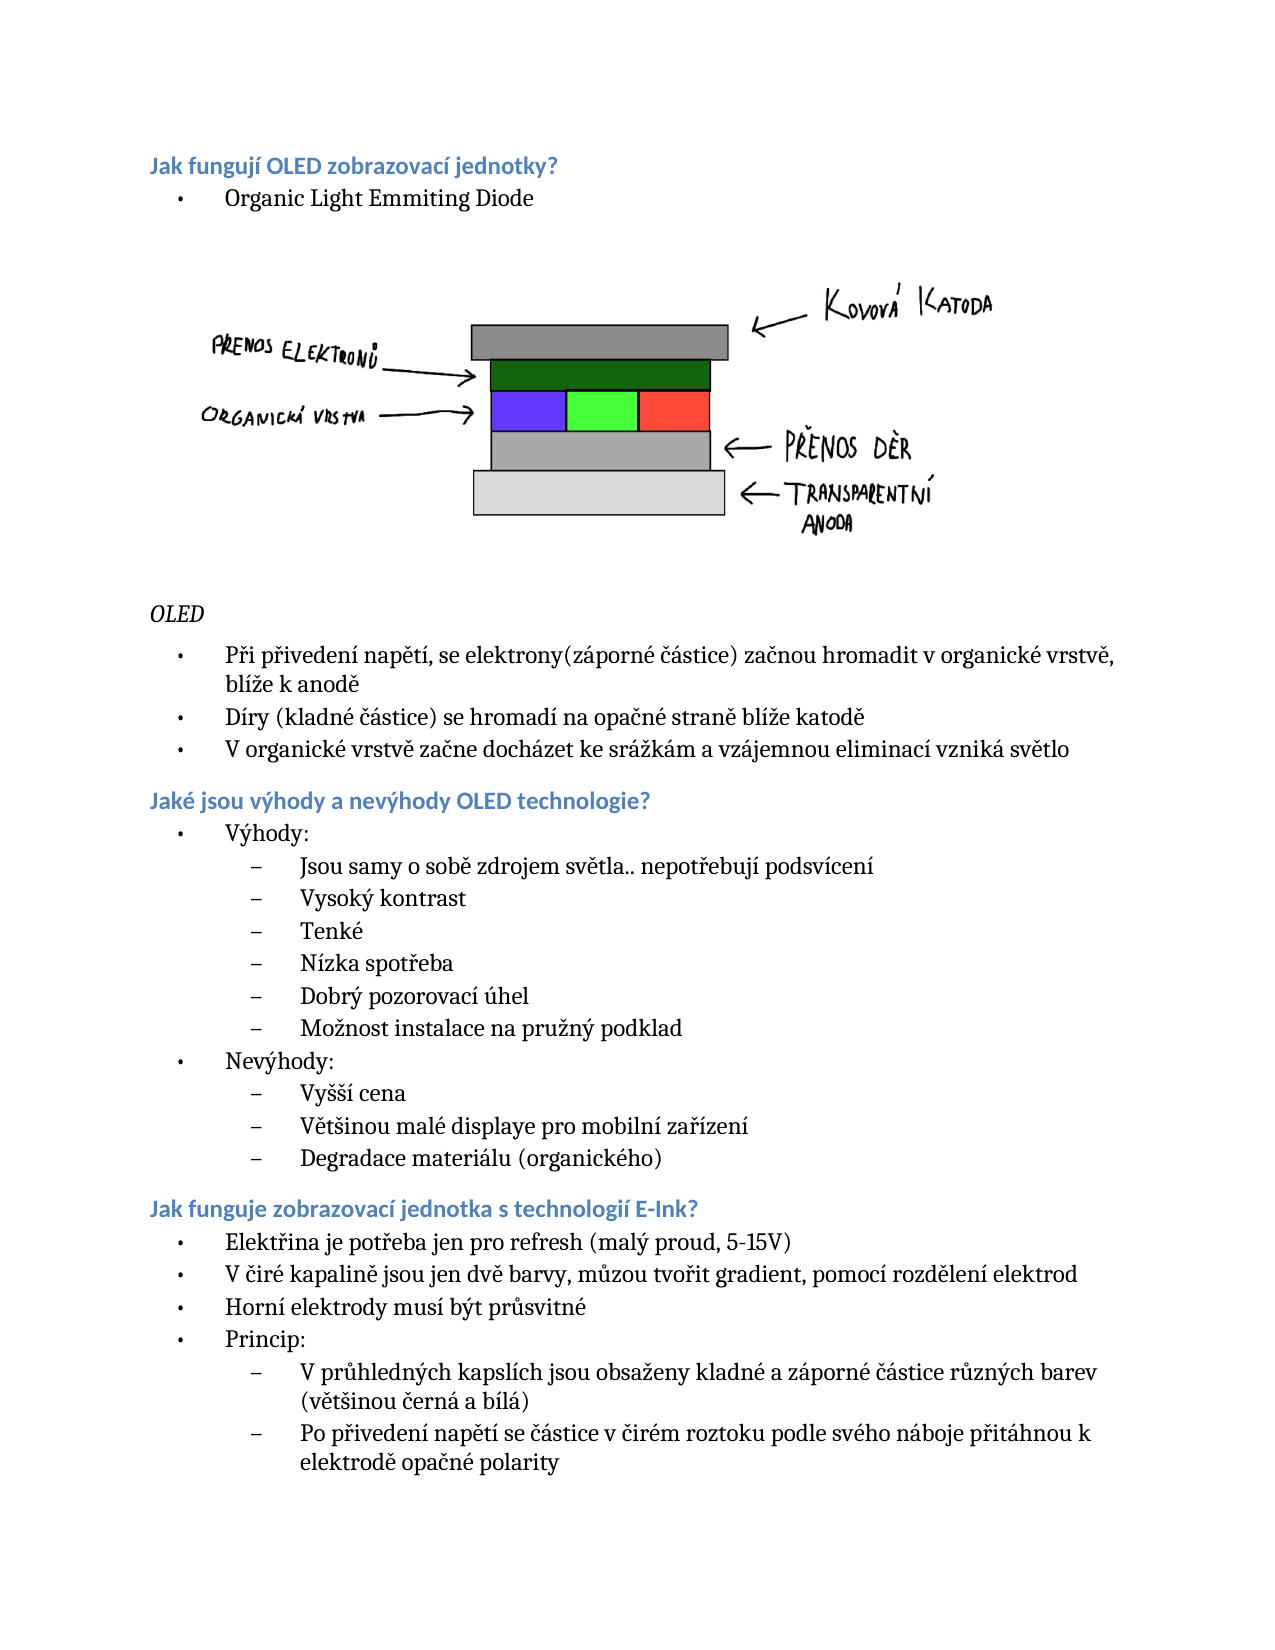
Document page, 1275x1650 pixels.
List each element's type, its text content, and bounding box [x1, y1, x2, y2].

list Organic Light Emmiting Diode [175, 184, 1125, 213]
subtitle Jak funguje zobrazovací jednotka s technologií E-Ink? [150, 1194, 1125, 1224]
list Výhody: [175, 819, 1125, 848]
list Možnost instalace na pružný podklad [250, 1014, 1125, 1043]
list Horní elektrody musí být průsvitné [175, 1293, 1125, 1322]
picture [168, 216, 1044, 580]
list Při přivedení napětí, se elektrony(záporné částice) začnou hromadit v organické vrstvě, blíže k anodě [175, 641, 1125, 699]
text OLED [150, 600, 1125, 629]
list Princip: [175, 1325, 1125, 1354]
list Vysoký kontrast [250, 884, 1125, 913]
list Díry (kladné částice) se hromadí na opačné straně blíže katodě [175, 703, 1125, 731]
list Dobrý pozorovací úhel [250, 982, 1125, 1010]
list Tenké [250, 917, 1125, 945]
list V průhledných kapslích jsou obsaženy kladné a záporné částice různých barev (většinou černá a bílá) [250, 1358, 1125, 1415]
list Nízka spotřeba [250, 949, 1125, 978]
list Jsou samy o sobě zdrojem světla.. nepotřebují podsvícení [250, 852, 1125, 880]
list V čiré kapalině jsou jen dvě barvy, můzou tvořit gradient, pomocí rozdělení elektrod [175, 1260, 1125, 1289]
list Nevýhody: [175, 1047, 1125, 1075]
subtitle Jak fungují OLED zobrazovací jednotky? [150, 150, 1125, 181]
list Většinou malé displaye pro mobilní zařízení [250, 1112, 1125, 1140]
list Po přivedení napětí se částice v čirém roztoku podle svého náboje přitáhnou k elektrodě opačné polarity [250, 1419, 1125, 1477]
list Elektřina je potřeba jen pro refresh (malý proud, 5-15V) [175, 1228, 1125, 1257]
subtitle Jaké jsou výhody a nevýhody OLED technologie? [150, 785, 1125, 815]
list Degradace materiálu (organického) [250, 1144, 1125, 1173]
list V organické vrstvě začne docházet ke srážkám a vzájemnou eliminací vzniká světlo [175, 735, 1125, 764]
list Vyšší cena [250, 1079, 1125, 1108]
